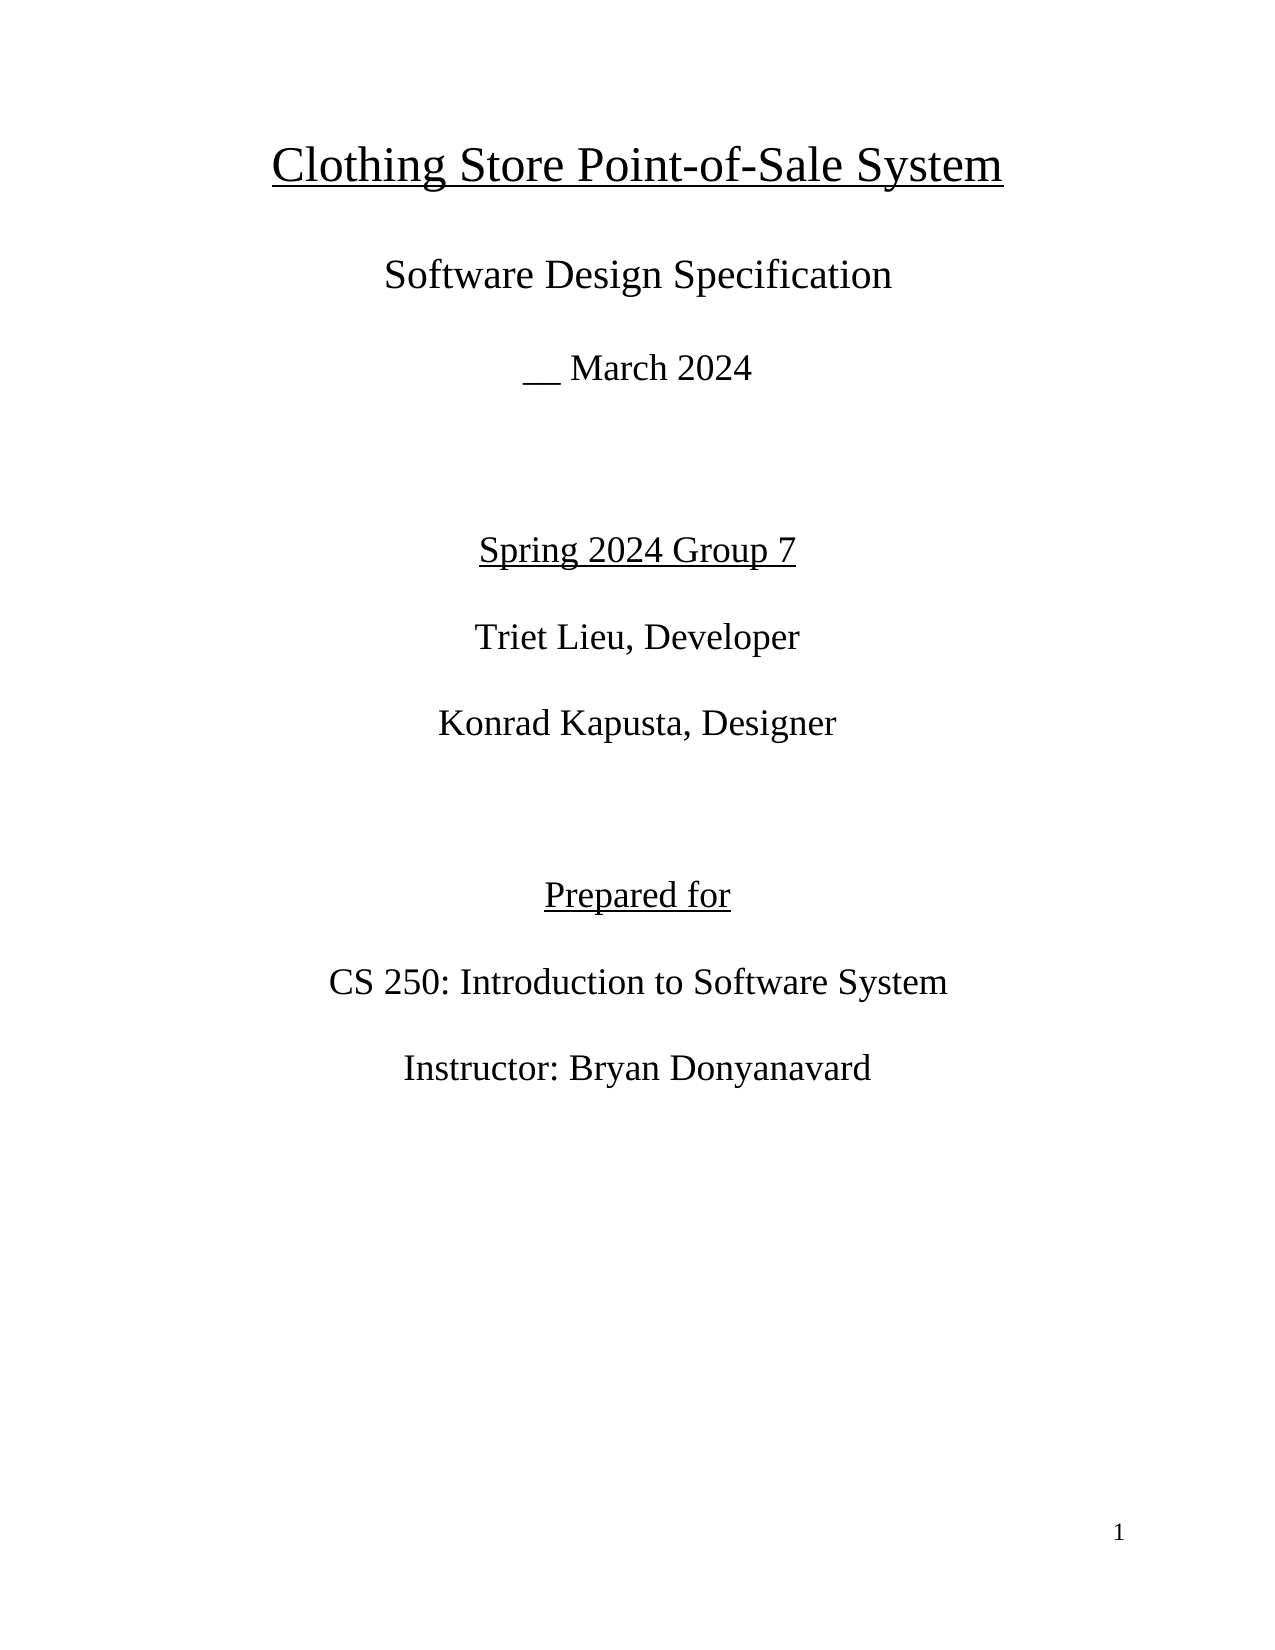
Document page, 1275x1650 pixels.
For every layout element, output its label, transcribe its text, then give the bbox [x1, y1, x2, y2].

text Prepared for [353, 873, 922, 916]
text CS 250: Introduction to Software System [152, 959, 1125, 1002]
text Software Design Specification [152, 250, 1125, 298]
text Clothing Store Point-of-Sale System [149, 135, 1125, 192]
text Triet Lieu, Developer [353, 614, 922, 657]
text __ March 2024 [469, 346, 806, 389]
text Instructor: Bryan Donyanavard [353, 1045, 922, 1088]
text Spring 2024 Group 7 [353, 528, 922, 571]
text Konrad Kapusta, Designer [353, 700, 922, 743]
